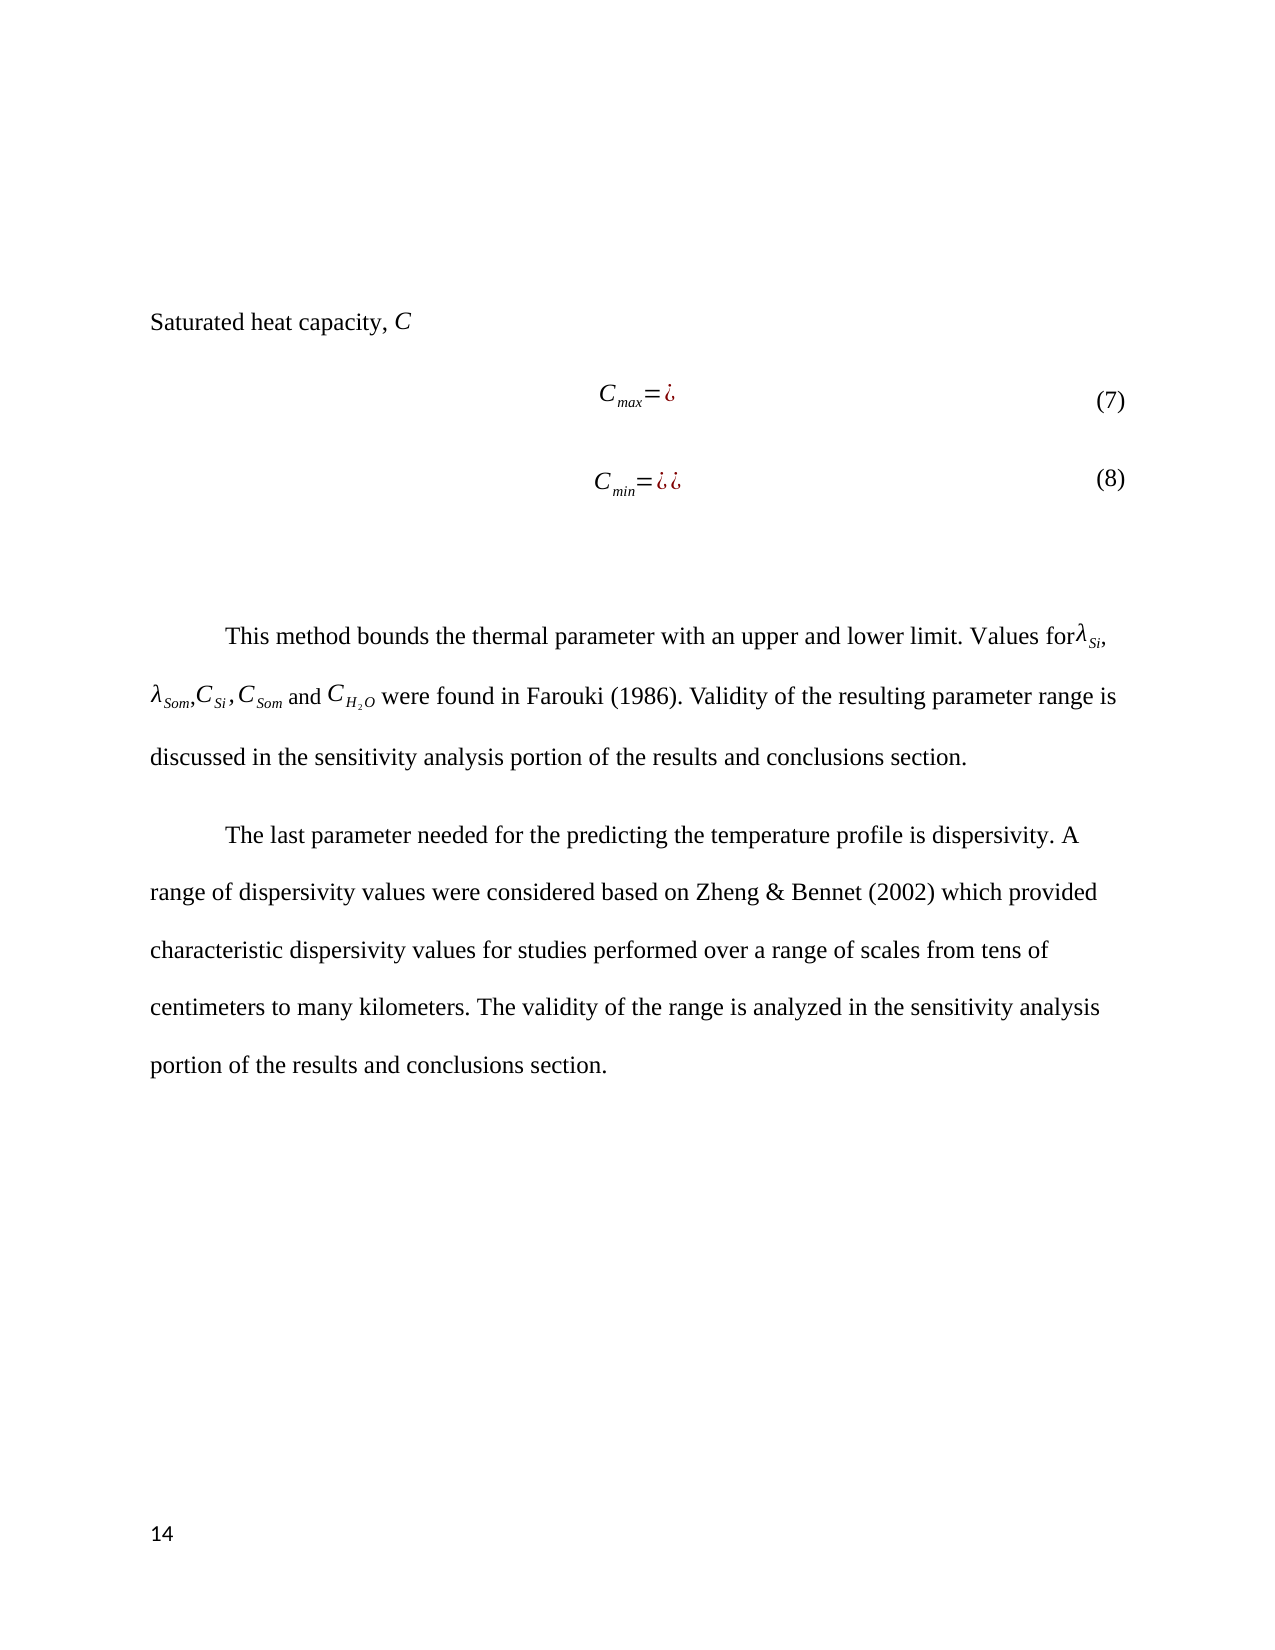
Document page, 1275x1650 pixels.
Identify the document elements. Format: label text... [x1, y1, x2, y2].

text Saturated heat capacity, [150, 307, 1125, 335]
text This method bounds the thermal parameter with an upper and lower limit. Values for,, and were found in Farouki (1986). Validity of the resulting parameter range is discussed in the sensitivity analysis portion of the results and conclusions section. [150, 620, 1125, 770]
text The last parameter needed for the predicting the temperature profile is dispersivity. A range of dispersivity values were considered based on Zheng & Bennet (2002) which provided characteristic dispersivity values for studies performed over a range of scales from tens of centimeters to many kilometers. The validity of the range is analyzed in the sensitivity analysis portion of the results and conclusions section. [150, 820, 1125, 1079]
text (7) [150, 385, 1125, 414]
text (8) [150, 463, 1125, 492]
